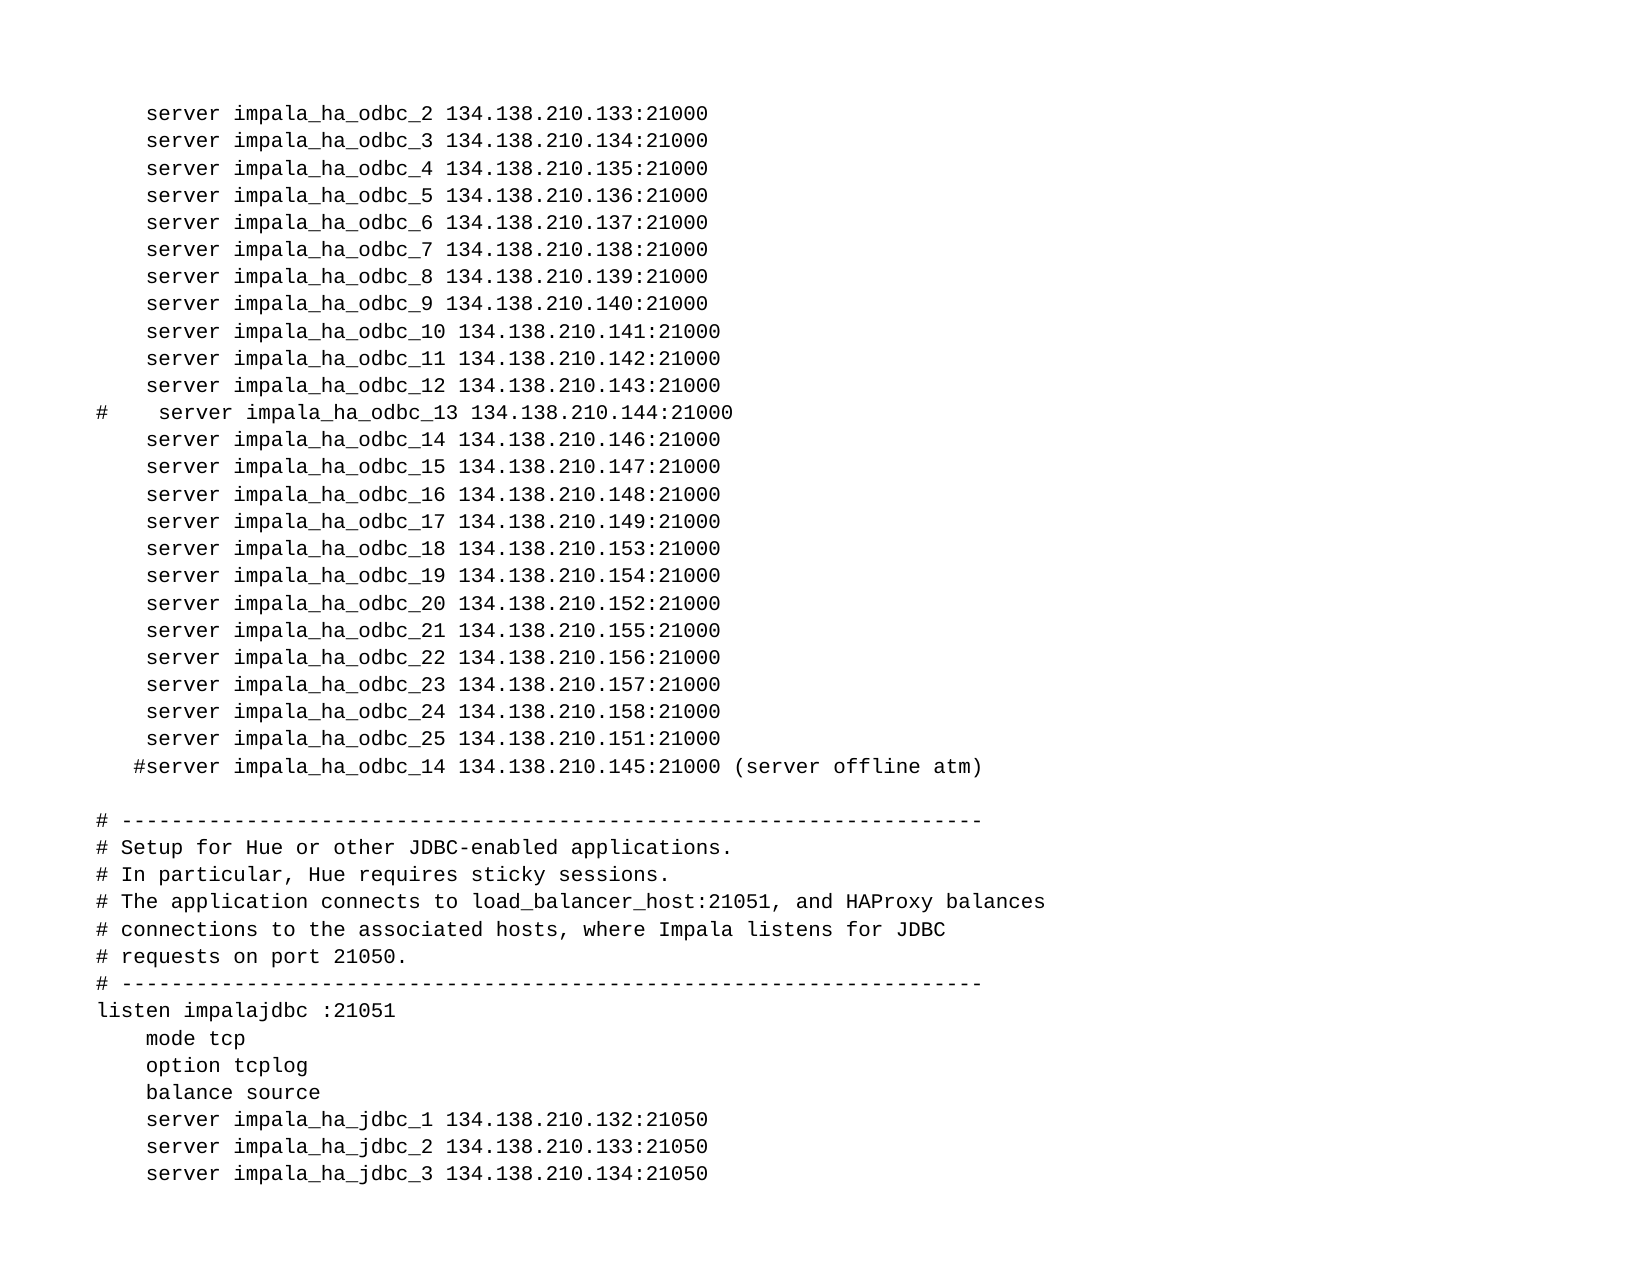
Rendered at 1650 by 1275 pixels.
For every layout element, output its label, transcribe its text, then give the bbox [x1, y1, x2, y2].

text # In particular, Hue requires sticky sessions. [96, 864, 1650, 888]
text option tcplog [96, 1055, 1650, 1078]
text # Setup for Hue or other JDBC-enabled applications. [96, 837, 1650, 861]
text server impala_ha_odbc_4 134.138.210.135:21000 [96, 157, 1650, 181]
text server impala_ha_odbc_10 134.138.210.141:21000 [96, 321, 1650, 344]
text server impala_ha_odbc_11 134.138.210.142:21000 [96, 348, 1650, 371]
text server impala_ha_odbc_22 134.138.210.156:21000 [96, 647, 1650, 671]
text server impala_ha_odbc_12 134.138.210.143:21000 [96, 375, 1650, 399]
text server impala_ha_odbc_2 134.138.210.133:21000 [96, 103, 1650, 127]
text server impala_ha_odbc_6 134.138.210.137:21000 [96, 212, 1650, 236]
text server impala_ha_odbc_18 134.138.210.153:21000 [96, 538, 1650, 562]
text server impala_ha_odbc_16 134.138.210.148:21000 [96, 484, 1650, 507]
text # --------------------------------------------------------------------- [96, 973, 1650, 997]
text server impala_ha_odbc_15 134.138.210.147:21000 [96, 457, 1650, 480]
text server impala_ha_odbc_9 134.138.210.140:21000 [96, 293, 1650, 317]
text mode tcp [96, 1027, 1650, 1051]
text # connections to the associated hosts, where Impala listens for JDBC [96, 919, 1650, 942]
text server impala_ha_odbc_5 134.138.210.136:21000 [96, 185, 1650, 208]
text # requests on port 21050. [96, 946, 1650, 969]
text server impala_ha_odbc_23 134.138.210.157:21000 [96, 674, 1650, 698]
text server impala_ha_odbc_7 134.138.210.138:21000 [96, 239, 1650, 263]
text # The application connects to load_balancer_host:21051, and HAProxy balances [96, 892, 1650, 915]
text server impala_ha_odbc_8 134.138.210.139:21000 [96, 266, 1650, 290]
text listen impalajdbc :21051 [96, 1000, 1650, 1024]
text server impala_ha_jdbc_2 134.138.210.133:21050 [96, 1136, 1650, 1160]
text server impala_ha_odbc_14 134.138.210.146:21000 [96, 429, 1650, 453]
text server impala_ha_jdbc_3 134.138.210.134:21050 [96, 1163, 1650, 1187]
text # server impala_ha_odbc_13 134.138.210.144:21000 [96, 402, 1650, 426]
text server impala_ha_jdbc_1 134.138.210.132:21050 [96, 1109, 1650, 1133]
text server impala_ha_odbc_21 134.138.210.155:21000 [96, 620, 1650, 643]
text # --------------------------------------------------------------------- [96, 810, 1650, 834]
text server impala_ha_odbc_3 134.138.210.134:21000 [96, 130, 1650, 154]
text #server impala_ha_odbc_14 134.138.210.145:21000 (server offline atm) [96, 756, 1650, 779]
text server impala_ha_odbc_20 134.138.210.152:21000 [96, 592, 1650, 616]
text balance source [96, 1082, 1650, 1106]
text server impala_ha_odbc_25 134.138.210.151:21000 [96, 728, 1650, 752]
text server impala_ha_odbc_17 134.138.210.149:21000 [96, 511, 1650, 534]
text server impala_ha_odbc_24 134.138.210.158:21000 [96, 701, 1650, 725]
text server impala_ha_odbc_19 134.138.210.154:21000 [96, 565, 1650, 589]
